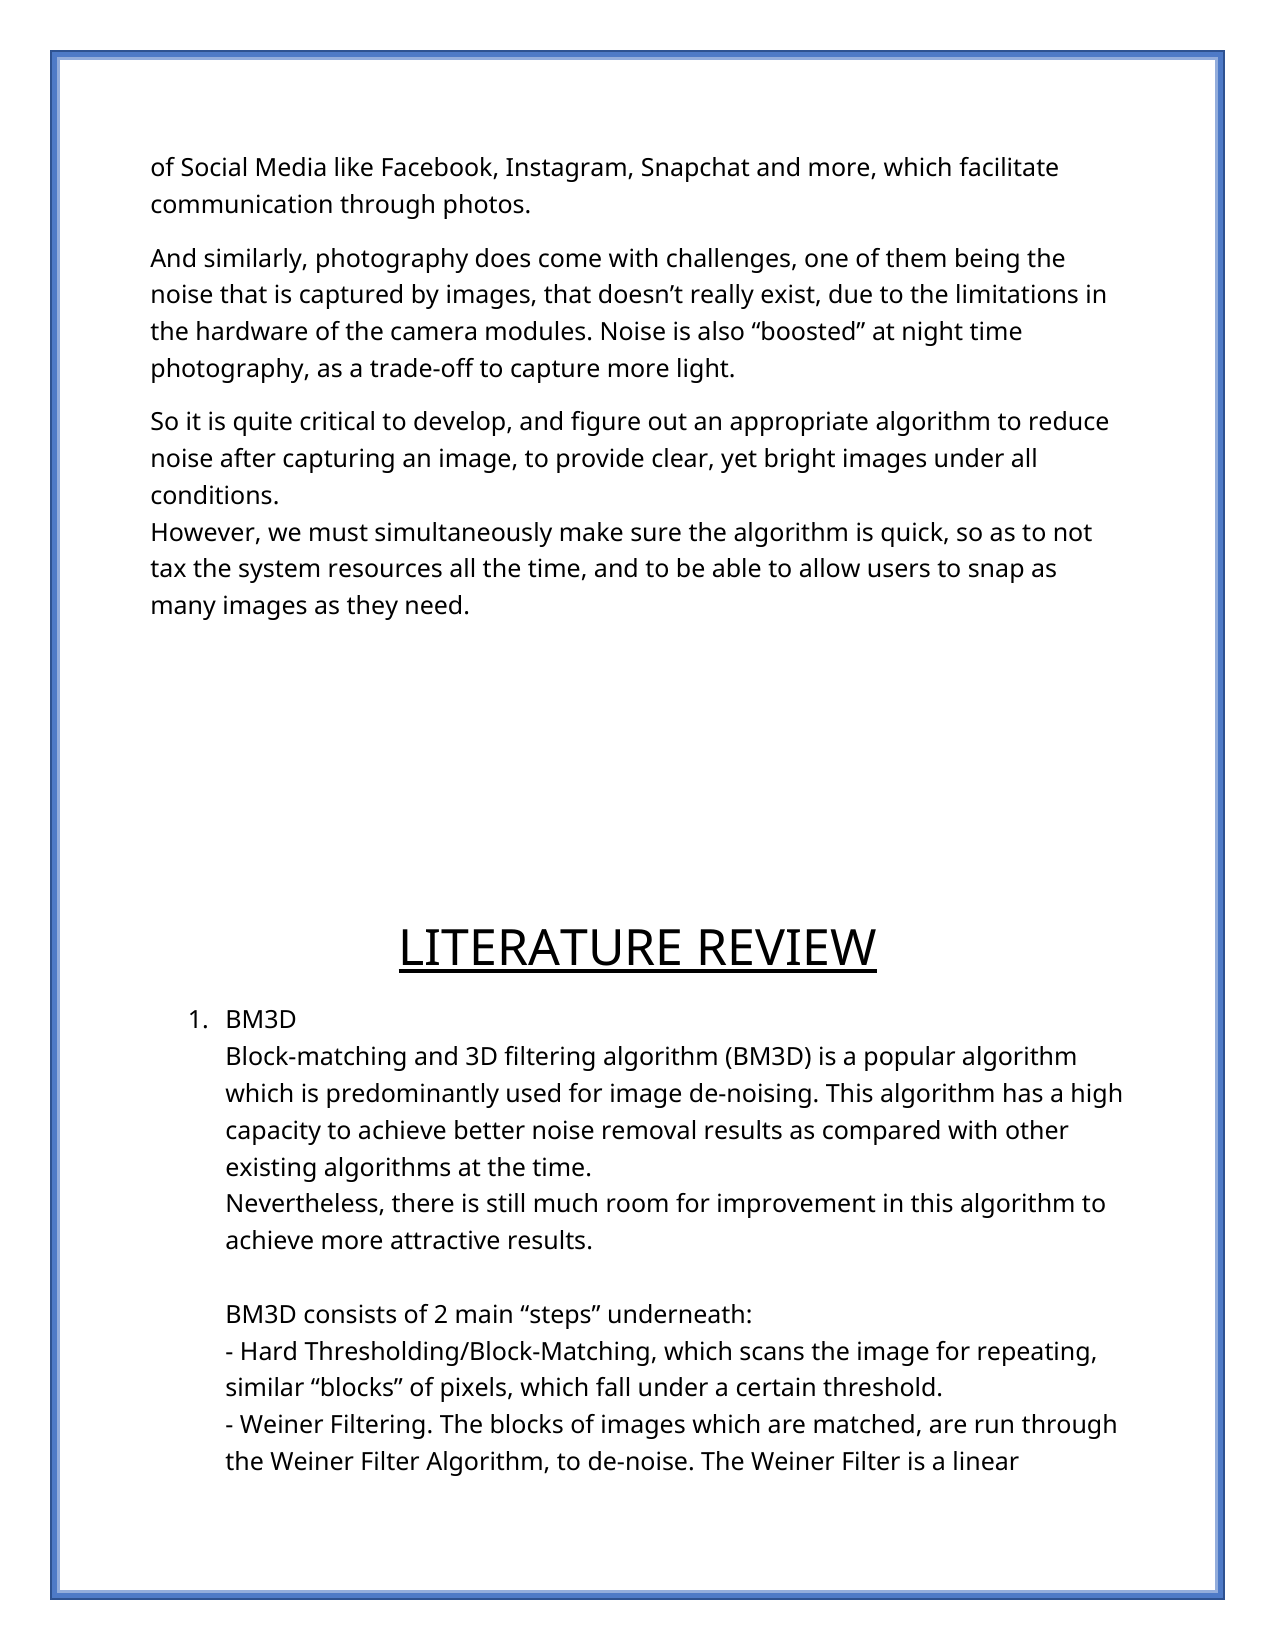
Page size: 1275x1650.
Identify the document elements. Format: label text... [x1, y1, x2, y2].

text So it is quite critical to develop, and figure out an appropriate algorithm to reduce noise after capturing an image, to provide clear, yet bright images under all conditions. However, we must simultaneously make sure the algorithm is quick, so as to not tax the system resources all the time, and to be able to allow users to snap as many images as they need. [150, 404, 1125, 622]
text LITERATURE REVIEW [150, 912, 1125, 980]
text And similarly, photography does come with challenges, one of them being the noise that is captured by images, that doesn’t really exist, due to the limitations in the hardware of the camera modules. Noise is also “boosted” at night time photography, as a trade-off to capture more light. [150, 240, 1125, 385]
